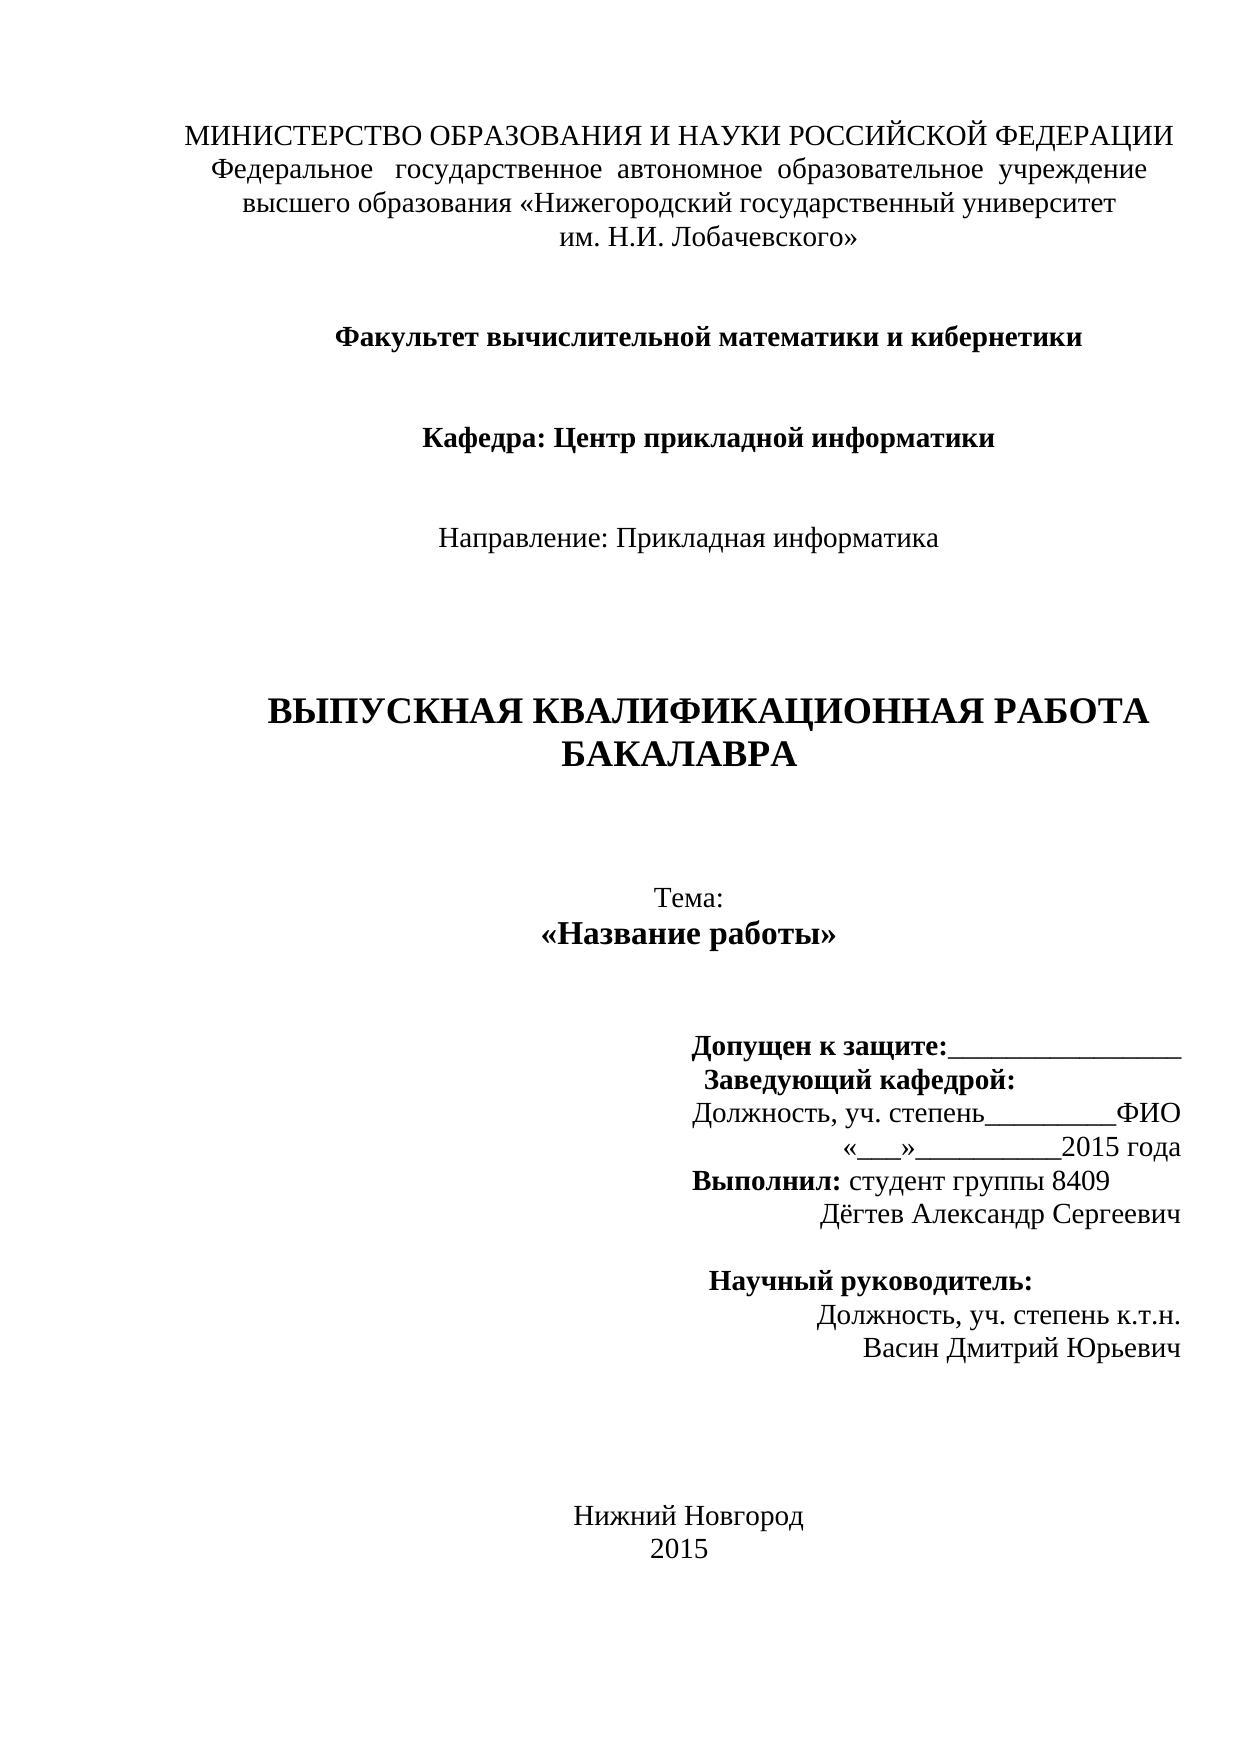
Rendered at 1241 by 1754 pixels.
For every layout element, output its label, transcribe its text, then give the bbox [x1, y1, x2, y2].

text ВЫПУСКНАЯ КВАЛИФИКАЦИОННАЯ РАБОТА БАКАЛАВРА [177, 688, 1181, 774]
text Допущен к защите:________________ [508, 1028, 1181, 1062]
text «___»__________2015 года [508, 1129, 1181, 1163]
text Научный руководитель: [508, 1263, 1033, 1297]
text Заведующий кафедрой: [508, 1062, 1016, 1096]
text Направление: Прикладная информатика [177, 521, 1181, 554]
text Васин Дмитрий Юрьевич [508, 1330, 1181, 1364]
text Нижний Новгород 2015 [177, 1498, 1181, 1565]
text Выполнил: студент группы 8409 [508, 1163, 1181, 1196]
text Должность, уч. степень_________ФИО [508, 1096, 1181, 1129]
text им. Н.И. Лобачевского» [177, 219, 1181, 252]
text Должность, уч. степень к.т.н. [508, 1297, 1181, 1330]
text Кафедра: Центр прикладной информатики [177, 420, 1181, 453]
text Федеральное государственное автономное образовательное учреждение высшего образования «Нижегородский государственный университет [177, 152, 1181, 219]
text Дёгтев Александр Сергеевич [508, 1196, 1181, 1230]
text Факультет вычислительной математики и кибернетики [177, 319, 1181, 353]
text «Название работы» [177, 913, 1181, 952]
text Тема: [177, 880, 1181, 913]
text МИНИСТЕРСТВО ОБРАЗОВАНИЯ И НАУКИ РОССИЙСКОЙ ФЕДЕРАЦИИ [177, 118, 1181, 152]
